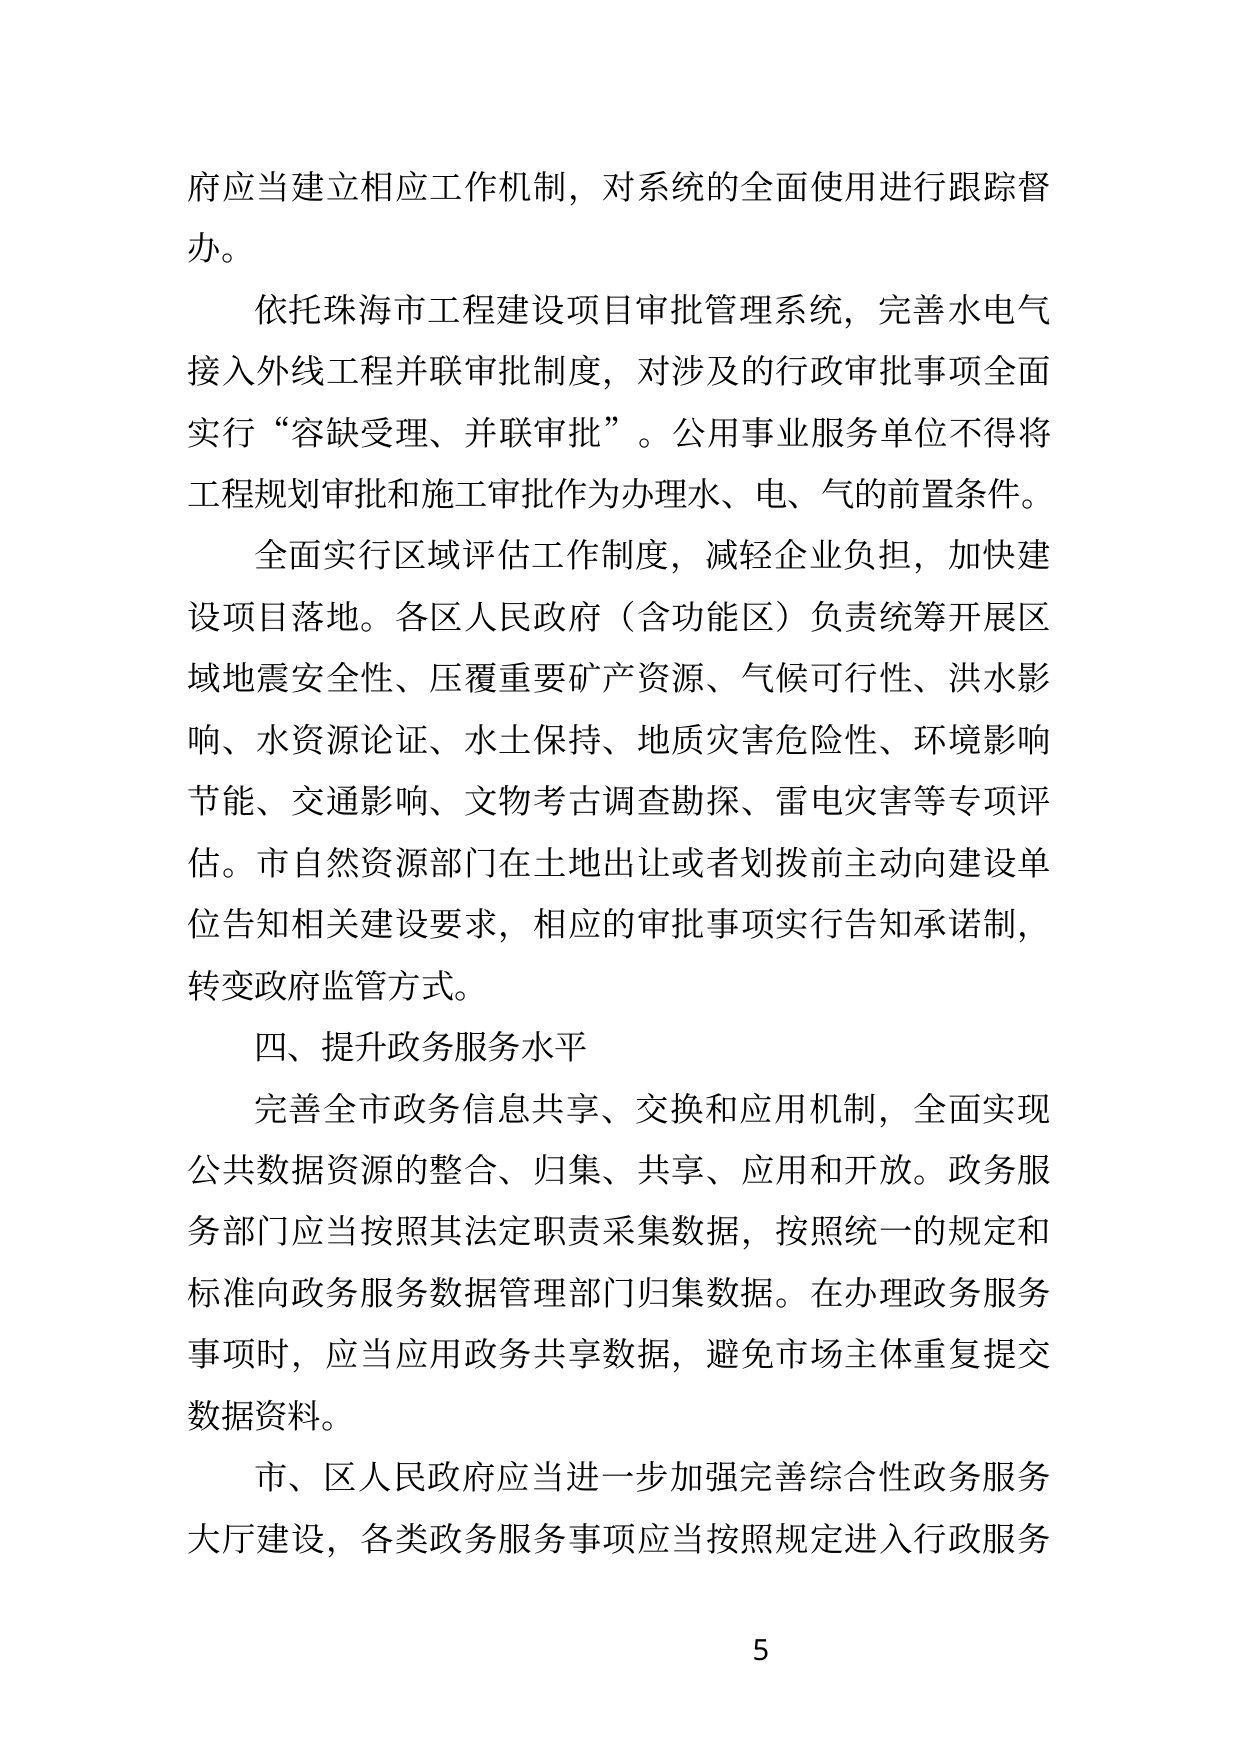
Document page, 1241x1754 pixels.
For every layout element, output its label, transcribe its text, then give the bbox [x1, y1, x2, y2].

text 依托珠海市工程建设项目审批管理系统，完善水电气接入外线工程并联审批制度，对涉及的行政审批事项全面实行“容缺受理、并联审批”。公用事业服务单位不得将工程规划审批和施工审批作为办理水、电、气的前置条件。 [187, 273, 1053, 519]
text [187, 150, 1053, 273]
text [187, 1441, 1053, 1563]
text 四、提升政务服务水平 [187, 1010, 1053, 1072]
text 完善全市政务信息共享、交换和应用机制，全面实现公共数据资源的整合、归集、共享、应用和开放。政务服务部门应当按照其法定职责采集数据，按照统一的规定和标准向政务服务数据管理部门归集数据。在办理政务服务事项时，应当应用政务共享数据，避免市场主体重复提交数据资料。 [187, 1072, 1053, 1441]
text 全面实行区域评估工作制度，减轻企业负担，加快建设项目落地。各区人民政府（含功能区）负责统筹开展区域地震安全性、压覆重要矿产资源、气候可行性、洪水影响、水资源论证、水土保持、地质灾害危险性、环境影响、节能、交通影响、文物考古调查勘探、雷电灾害等专项评估。市自然资源部门在土地出让或者划拨前主动向建设单位告知相关建设要求，相应的审批事项实行告知承诺制，转变政府监管方式。 [187, 519, 1053, 1010]
